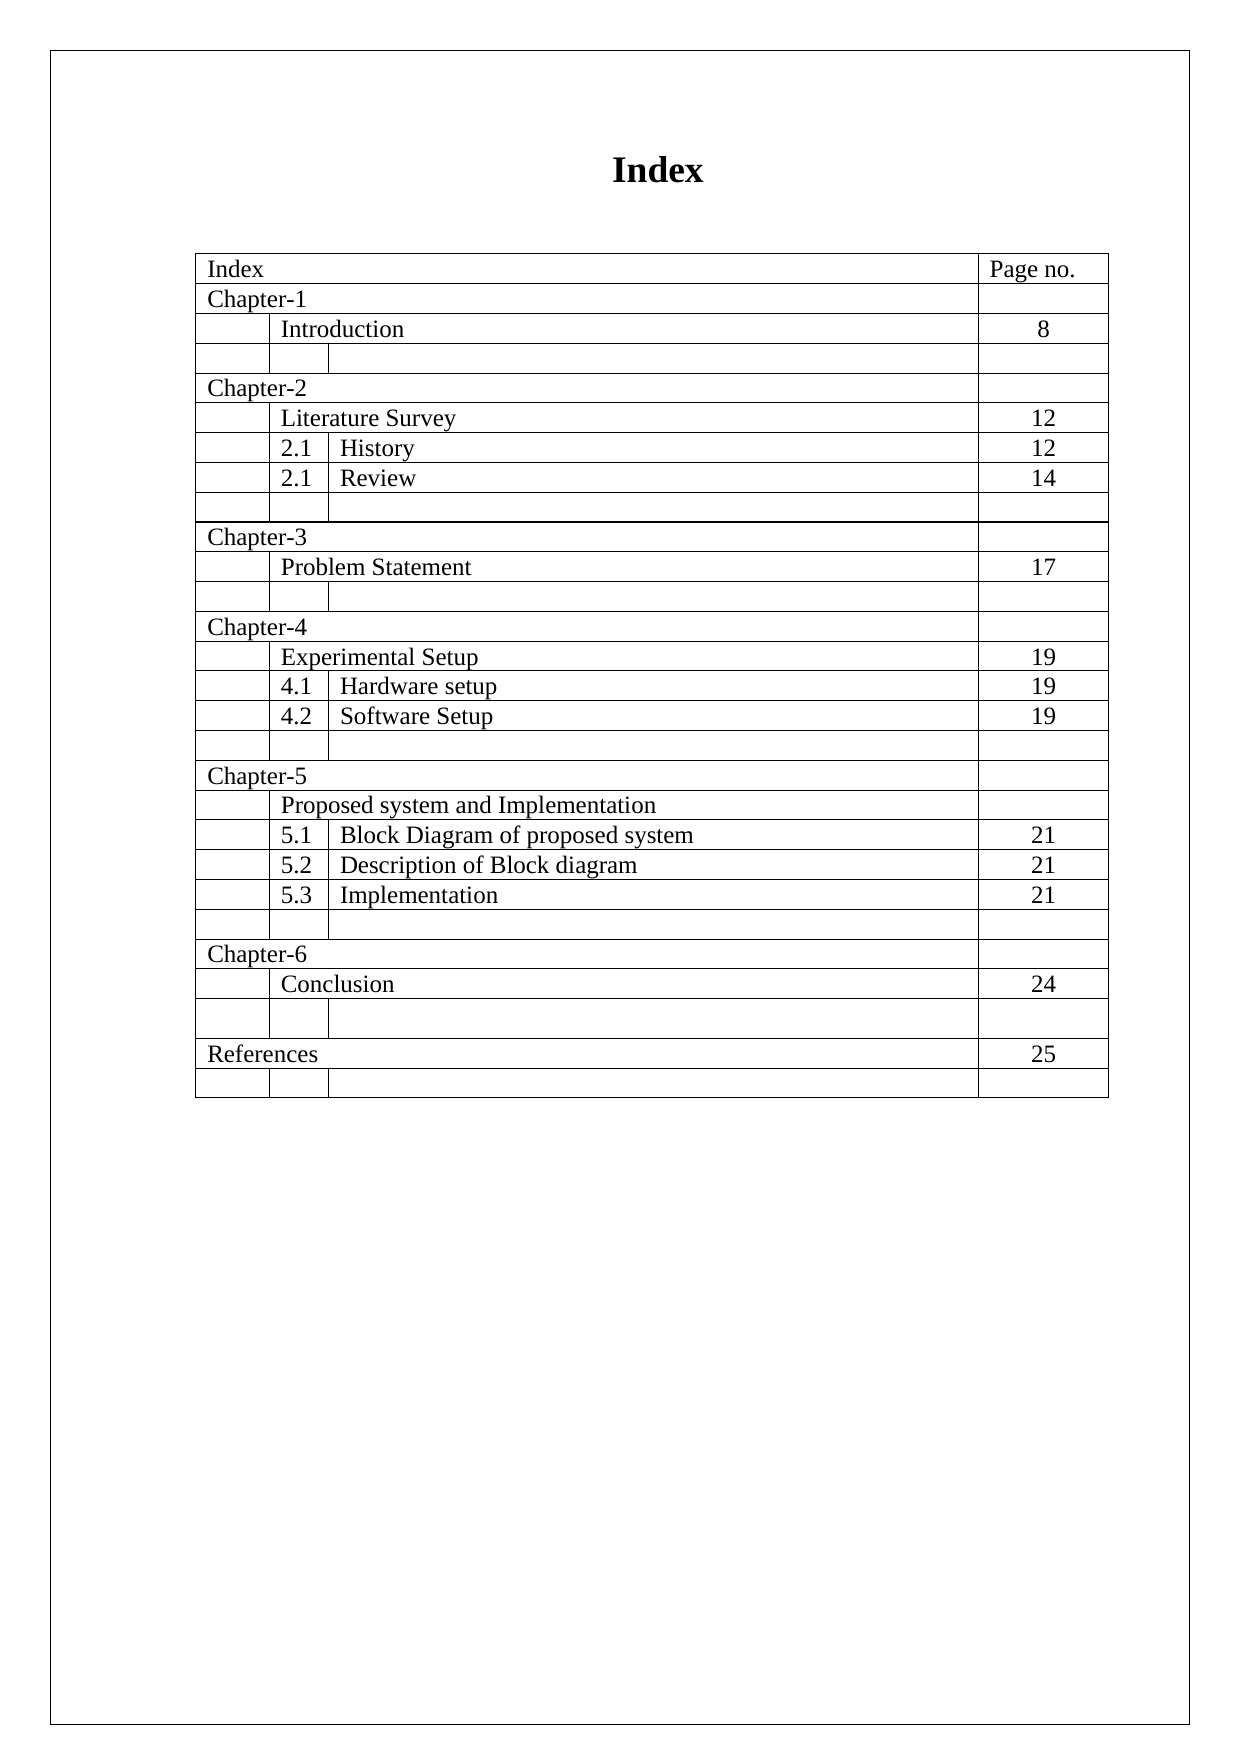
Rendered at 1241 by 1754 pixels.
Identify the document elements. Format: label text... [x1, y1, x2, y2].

table_cell 14 [979, 463, 1108, 492]
table_cell 5.1 [270, 820, 328, 849]
table_cell 12 [979, 403, 1108, 432]
table_cell [196, 880, 269, 909]
table_cell 12 [979, 433, 1108, 462]
table_cell 21 [979, 850, 1108, 879]
table_cell 19 [979, 671, 1108, 700]
text Index [139, 148, 1176, 191]
table_cell Chapter-6 [196, 940, 978, 968]
table_cell [329, 344, 978, 372]
table_cell [329, 999, 978, 1038]
table_header Page no. [979, 254, 1108, 283]
table_cell [196, 999, 269, 1038]
table_cell [979, 910, 1108, 938]
table_cell 17 [979, 552, 1108, 581]
table_cell [979, 999, 1108, 1038]
table_cell References [196, 1039, 978, 1067]
table_cell Conclusion [270, 969, 978, 998]
table_cell Experimental Setup [270, 642, 978, 670]
table_cell 2.1 [270, 463, 328, 492]
table_cell [196, 731, 269, 760]
table_header Index [196, 254, 978, 283]
table_cell 4.1 [270, 671, 328, 700]
table_cell [329, 910, 978, 938]
table_cell Chapter-4 [196, 612, 978, 641]
table_cell [270, 582, 328, 611]
table_cell Chapter-5 [196, 761, 978, 789]
table_cell Description of Block diagram [329, 850, 978, 879]
table_cell Introduction [270, 314, 978, 343]
table_cell [979, 582, 1108, 611]
table_cell Problem Statement [270, 552, 978, 581]
table_cell [196, 403, 269, 432]
table_cell 5.2 [270, 850, 328, 879]
table_cell [979, 940, 1108, 968]
table_cell 21 [979, 820, 1108, 849]
table_cell Block Diagram of proposed system [329, 820, 978, 849]
table_cell [270, 344, 328, 372]
table_cell 24 [979, 969, 1108, 998]
table_cell Literature Survey [270, 403, 978, 432]
table_cell [270, 1069, 328, 1097]
table_cell Chapter-2 [196, 374, 978, 402]
table_cell [196, 701, 269, 730]
table_cell [196, 314, 269, 343]
table_cell 19 [979, 642, 1108, 670]
table_cell Chapter-1 [196, 284, 978, 313]
table_cell [196, 910, 269, 938]
table_cell [196, 582, 269, 611]
table_cell [196, 850, 269, 879]
table_cell History [329, 433, 978, 462]
table_cell [979, 791, 1108, 819]
table_cell 4.2 [270, 701, 328, 730]
table_cell Review [329, 463, 978, 492]
table_cell [196, 463, 269, 492]
table_cell 25 [979, 1039, 1108, 1067]
table_cell 19 [979, 701, 1108, 730]
table_cell [270, 910, 328, 938]
table_cell 2.1 [270, 433, 328, 462]
table_cell [979, 523, 1108, 551]
table_cell [329, 493, 978, 521]
table_cell [329, 1069, 978, 1097]
table_cell 8 [979, 314, 1108, 343]
table_cell [979, 731, 1108, 760]
table_cell [270, 999, 328, 1038]
table_cell Software Setup [329, 701, 978, 730]
table_cell [270, 493, 328, 521]
table_cell Hardware setup [329, 671, 978, 700]
table_cell [270, 731, 328, 760]
table_cell [329, 731, 978, 760]
table_cell [196, 820, 269, 849]
table_cell Proposed system and Implementation [270, 791, 978, 819]
table_cell [979, 284, 1108, 313]
table_cell [979, 761, 1108, 789]
table_cell [979, 493, 1108, 521]
table_cell Implementation [329, 880, 978, 909]
table_cell [196, 671, 269, 700]
table_cell [196, 791, 269, 819]
table_cell [979, 612, 1108, 641]
table_cell [196, 433, 269, 462]
table_cell [196, 642, 269, 670]
table_cell [196, 1069, 269, 1097]
table_cell [196, 552, 269, 581]
table_cell [329, 582, 978, 611]
table_cell 21 [979, 880, 1108, 909]
table_cell [979, 344, 1108, 372]
table_cell [979, 1069, 1108, 1097]
table_cell 5.3 [270, 880, 328, 909]
table_cell Chapter-3 [196, 523, 978, 551]
table_cell [979, 374, 1108, 402]
table_cell [196, 493, 269, 521]
table_cell [196, 969, 269, 998]
table_cell [196, 344, 269, 372]
